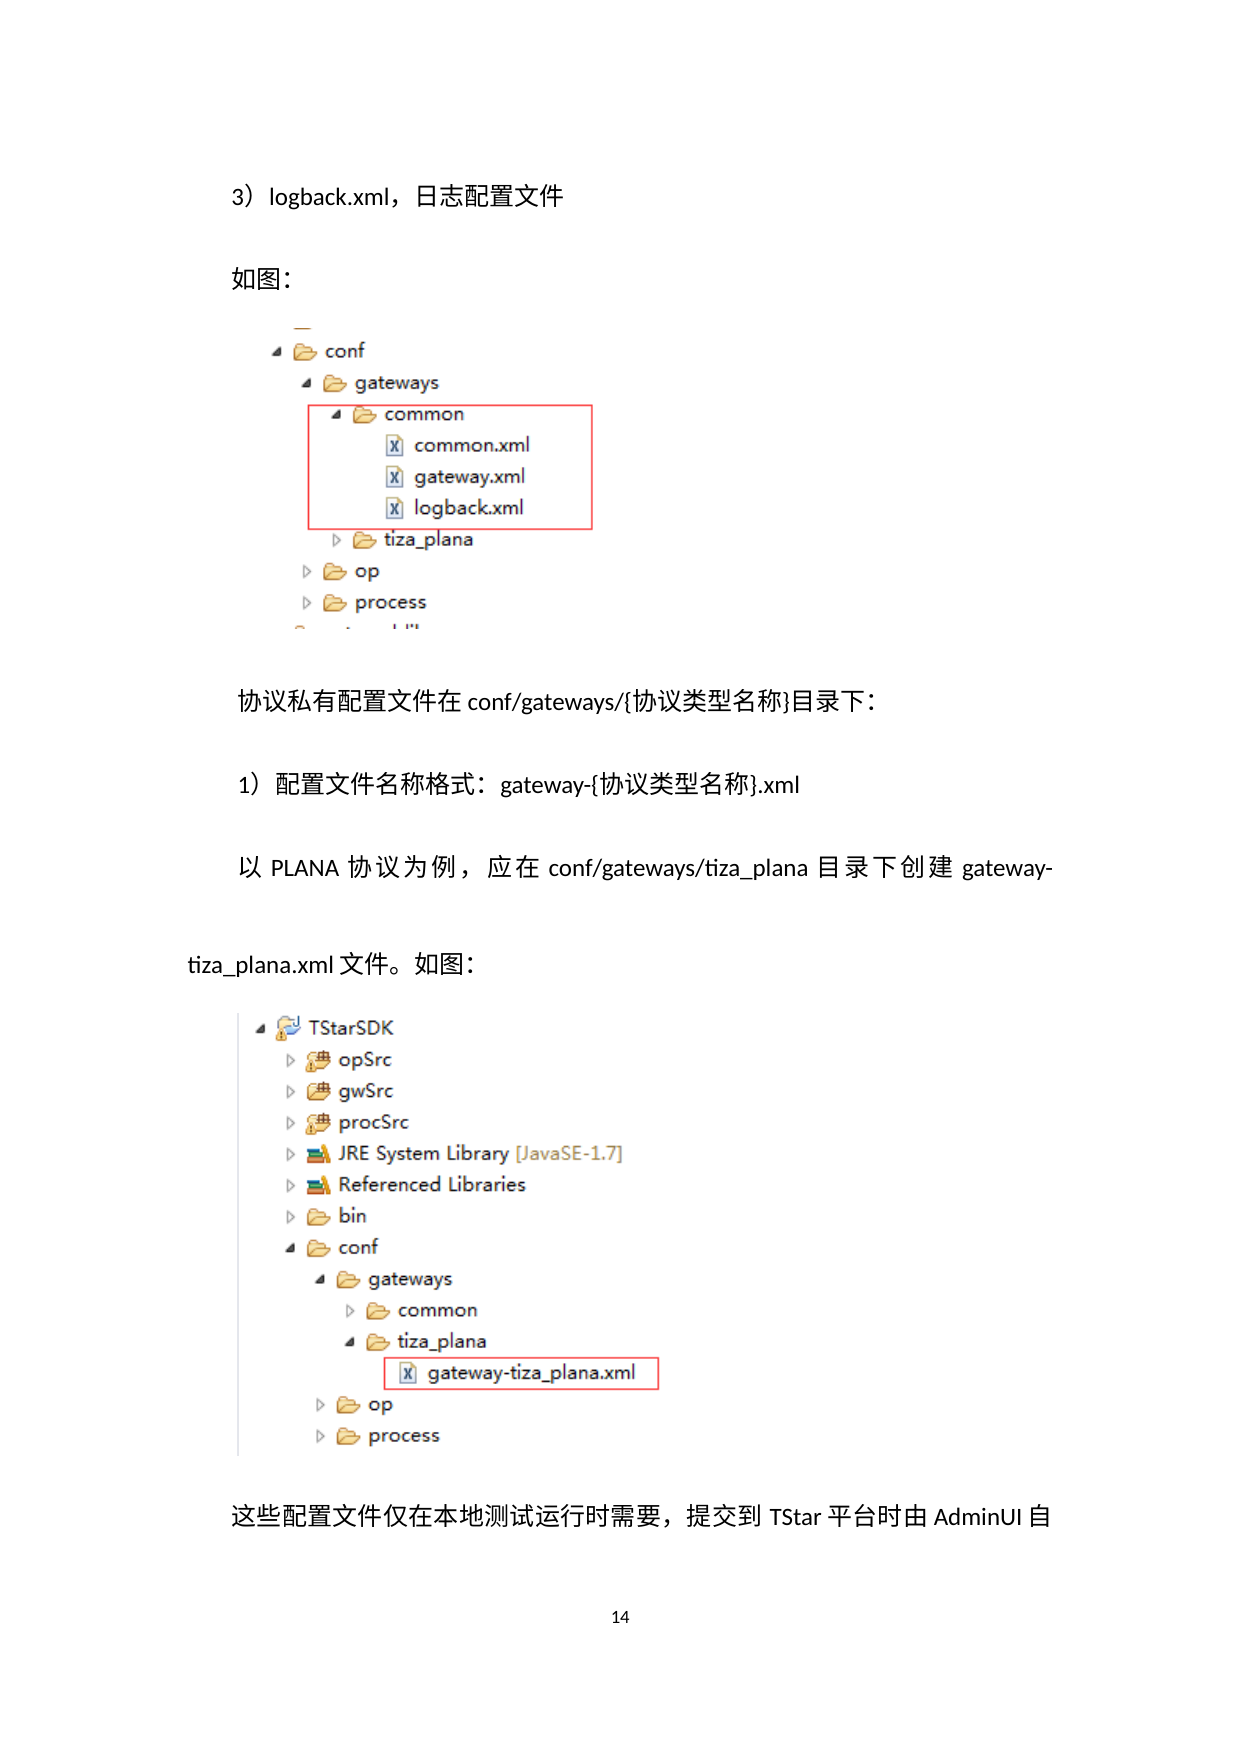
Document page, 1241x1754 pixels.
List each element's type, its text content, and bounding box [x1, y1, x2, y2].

picture [237, 1013, 822, 1456]
picture [225, 328, 784, 629]
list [187, 1482, 1053, 1547]
text 协议私有配置文件在conf/gateways/{协议类型名称}目录下： [187, 667, 1053, 732]
text 以PLANA协议为例，应在conf/gateways/tiza_plana目录下创建gateway-tiza_plana.xml文件。如图： [187, 833, 1053, 995]
text 如图： [187, 245, 1053, 310]
text 1）配置文件名称格式：gateway-{协议类型名称}.xml [187, 750, 1053, 815]
text 3）logback.xml，日志配置文件 [187, 162, 1053, 227]
